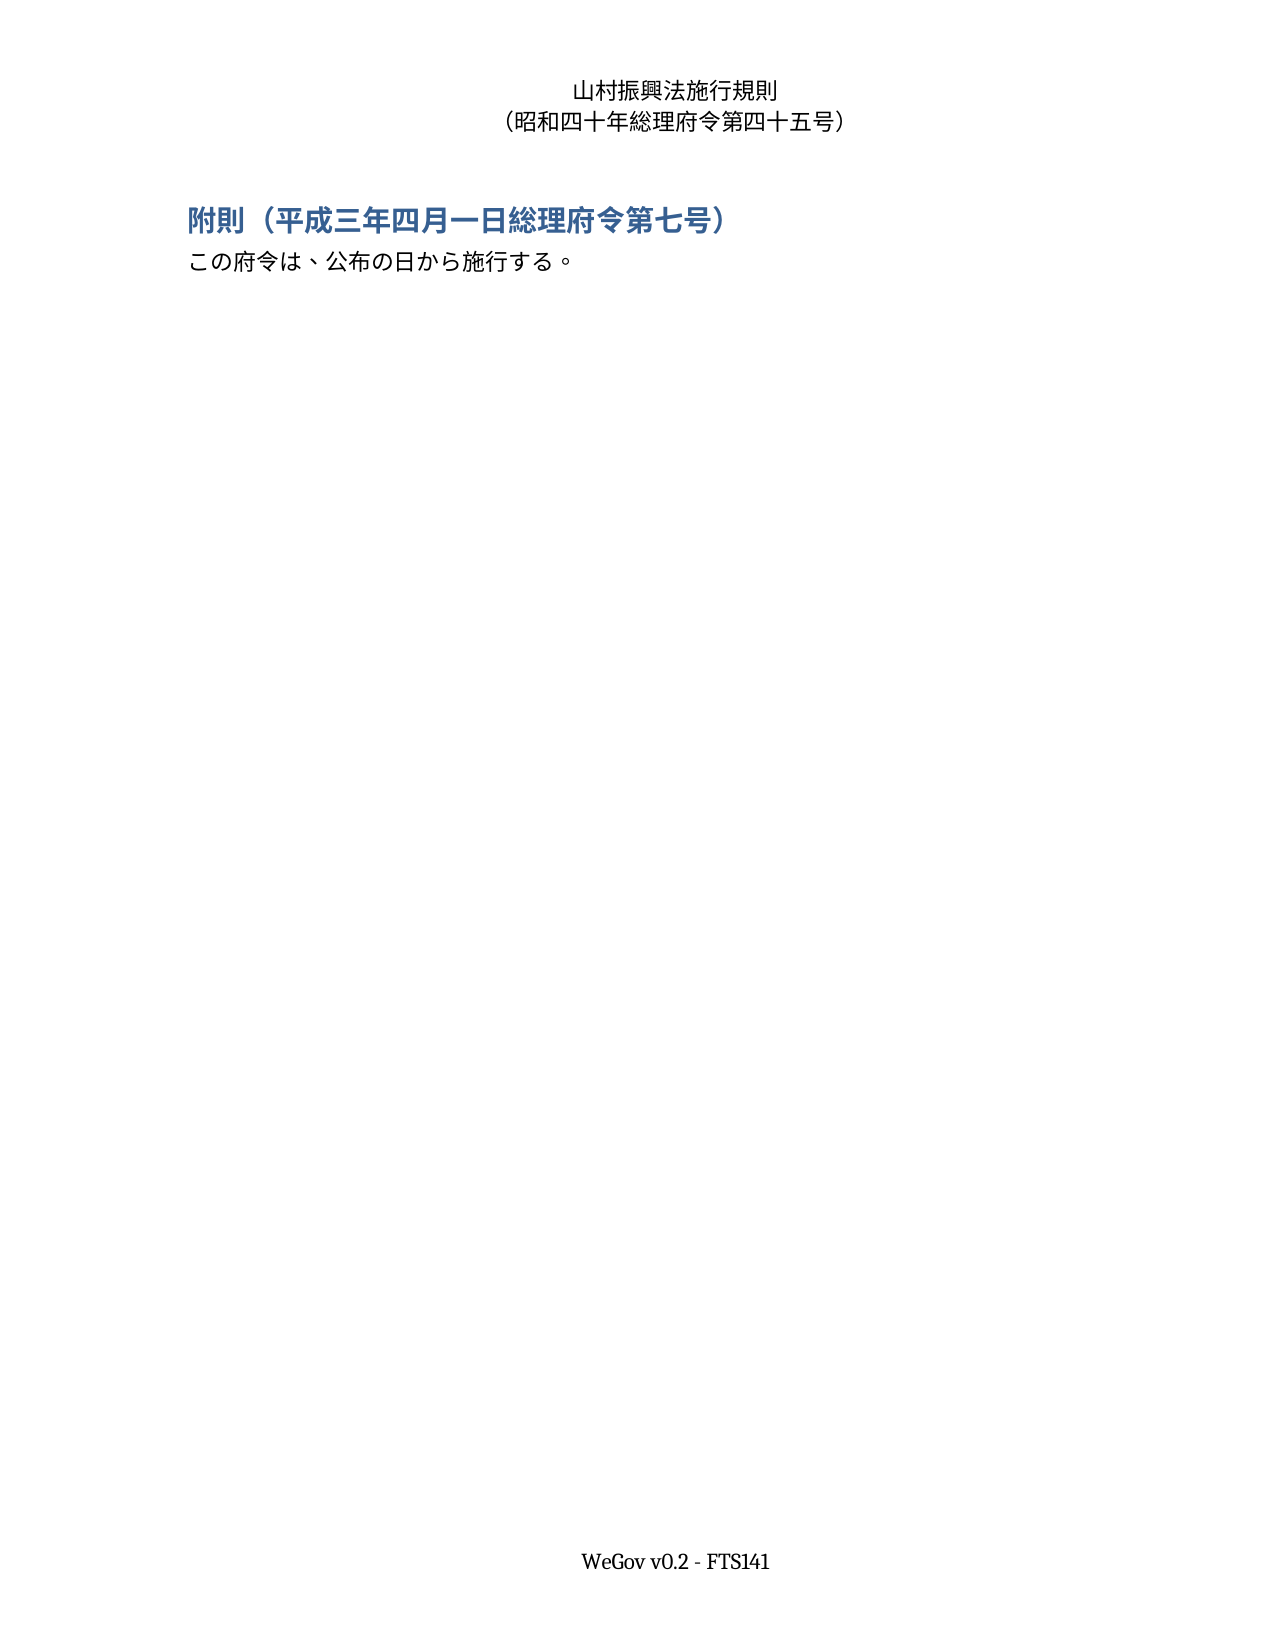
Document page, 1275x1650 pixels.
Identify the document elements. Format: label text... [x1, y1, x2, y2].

text この府令は、公布の日から施行する。 [187, 246, 1087, 277]
subtitle 附則（平成三年四月一日総理府令第七号） [187, 200, 1087, 240]
